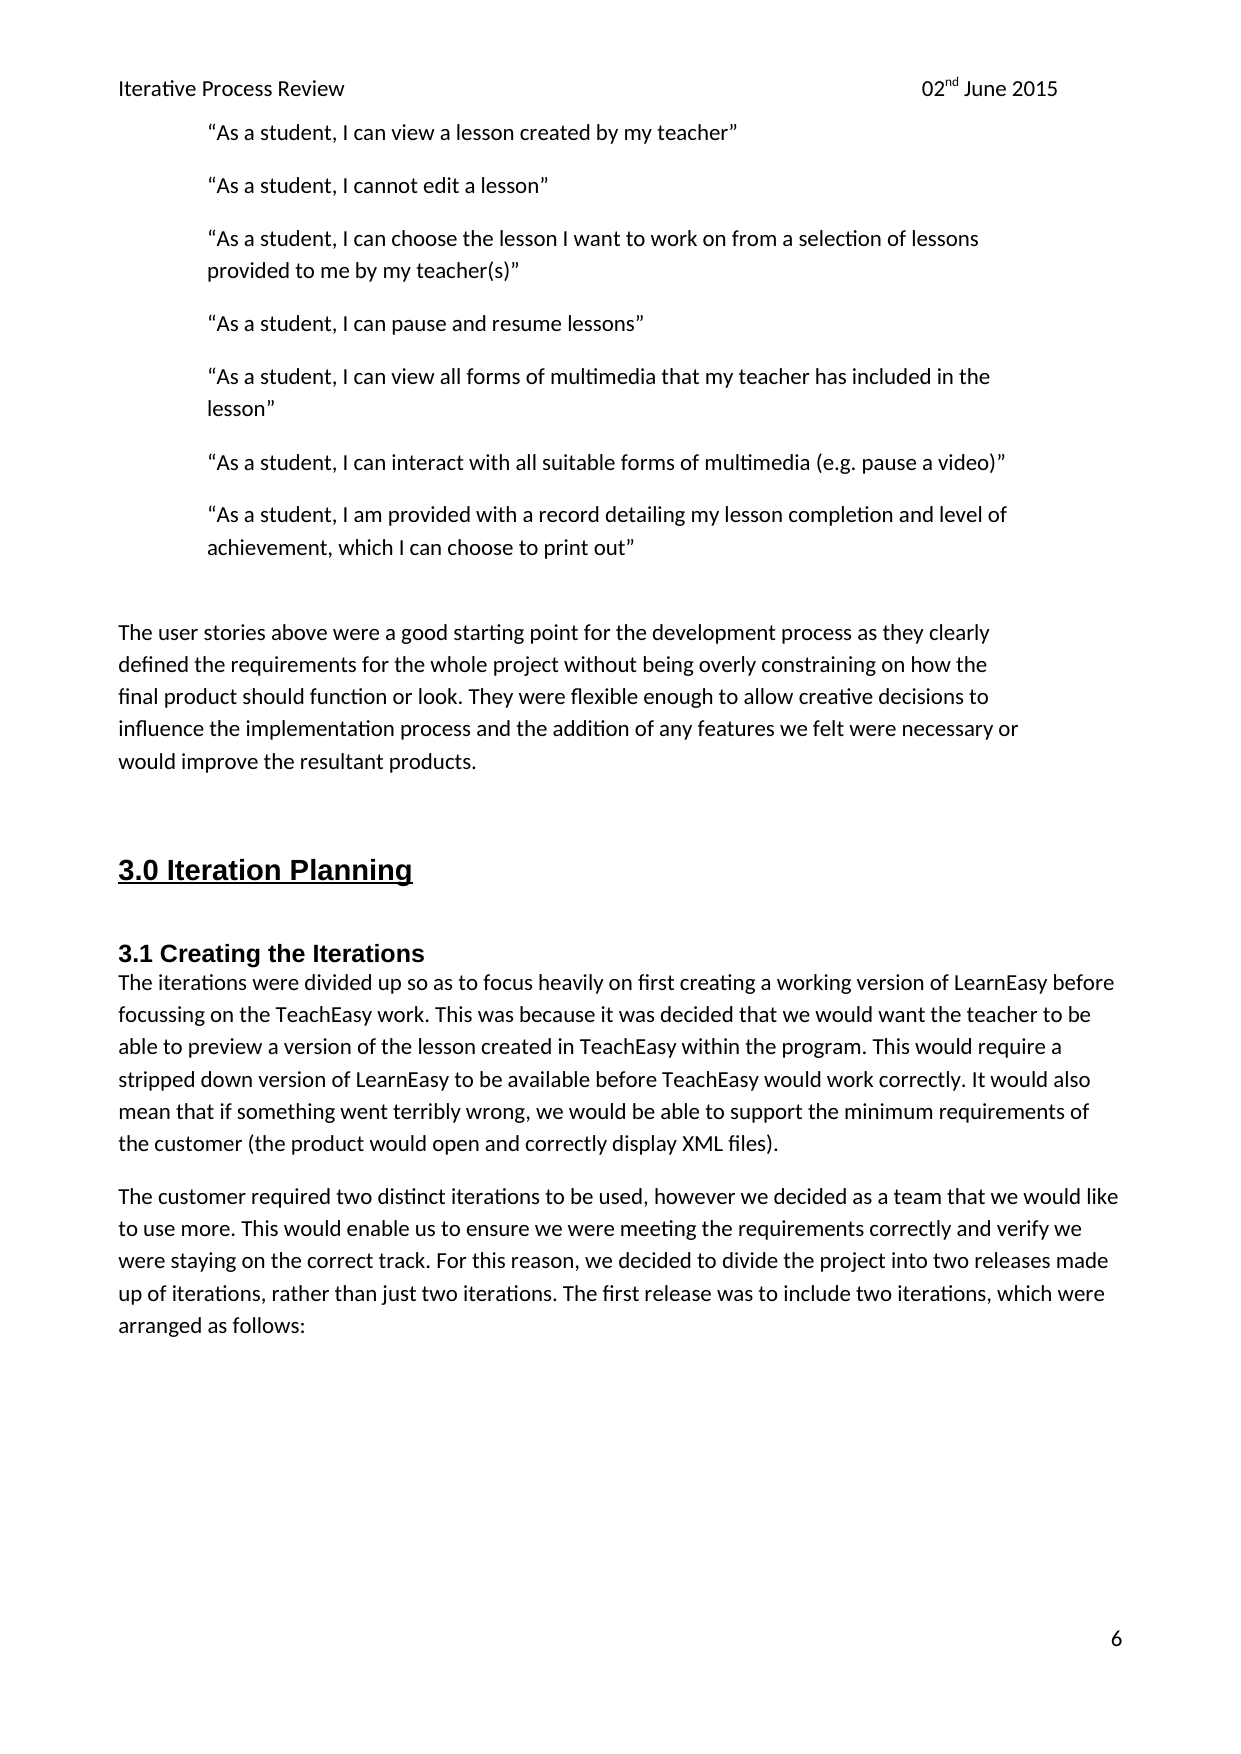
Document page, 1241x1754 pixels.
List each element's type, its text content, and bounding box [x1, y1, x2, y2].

text The user stories above were a good starting point for the development process as they clearly defined the requirements for the whole project without being overly constraining on how the final product should function or look. They were flexible enough to allow creative decisions to influence the implementation process and the addition of any features we felt were necessary or would improve the resultant products. [118, 586, 1034, 775]
text “As a student, I can pause and resume lessons” [207, 309, 1034, 337]
text “As a student, I can view all forms of multimedia that my teacher has included in the lesson” [207, 362, 1034, 423]
text The customer required two distinct iterations to be used, however we decided as a team that we would like to use more. This would enable us to ensure we were meeting the requirements correctly and verify we were staying on the correct track. For this reason, we decided to divide the project into two releases made up of iterations, rather than just two iterations. The first release was to include two iterations, which were arranged as follows: [118, 1182, 1122, 1339]
subtitle 3.1 Creating the Iterations [118, 939, 1122, 968]
text “As a student, I cannot edit a lesson” [207, 171, 1034, 199]
text “As a student, I am provided with a record detailing my lesson completion and level of achievement, which I can choose to print out” [207, 501, 1034, 561]
text “As a student, I can interact with all suitable forms of multimedia (e.g. pause a video)” [207, 448, 1034, 476]
text “As a student, I can choose the lesson I want to work on from a selection of lessons provided to me by my teacher(s)” [207, 224, 1034, 284]
subtitle 3.0 Iteration Planning [118, 853, 1122, 886]
text The iterations were divided up so as to focus heavily on first creating a working version of LearnEasy before focussing on the TeachEasy work. This was because it was decided that we would want the teacher to be able to preview a version of the lesson created in TeachEasy within the program. This would require a stripped down version of LearnEasy to be available before TeachEasy would work correctly. It would also mean that if something went terribly wrong, we would be able to support the minimum requirements of the customer (the product would open and correctly display XML files). [118, 968, 1122, 1157]
text “As a student, I can view a lesson created by my teacher” [207, 118, 1034, 146]
